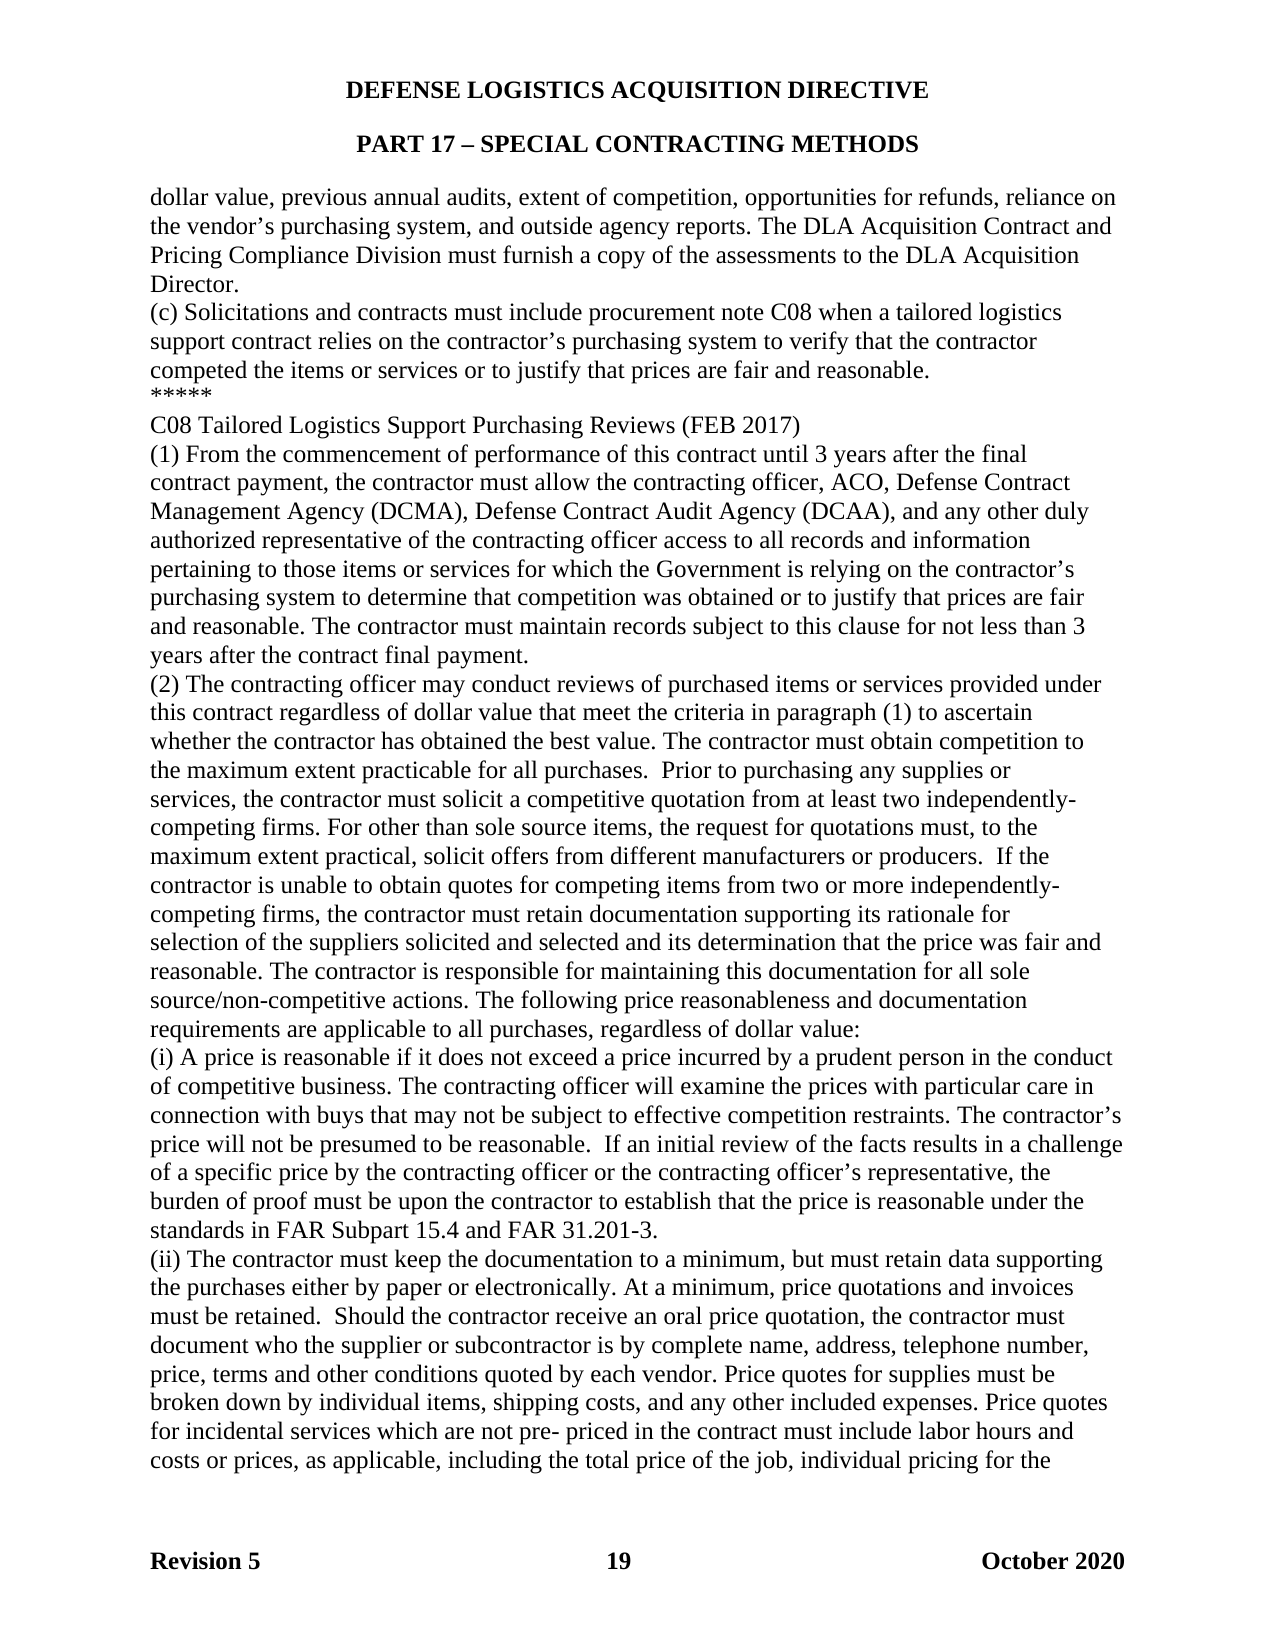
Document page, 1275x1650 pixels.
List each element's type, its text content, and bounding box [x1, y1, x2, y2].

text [150, 1244, 1125, 1474]
text (1) From the commencement of performance of this contract until 3 years after the final contract payment, the contractor must allow the contracting officer, ACO, Defense Contract Management Agency (DCMA), Defense Contract Audit Agency (DCAA), and any other duly authorized representative of the contracting officer access to all records and information pertaining to those items or services for which the Government is relying on the contractor’s purchasing system to determine that competition was obtained or to justify that prices are fair and reasonable. The contractor must maintain records subject to this clause for not less than 3 years after the contract final payment. [150, 439, 1096, 669]
text C08 Tailored Logistics Support Purchasing Reviews (FEB 2017) [150, 410, 1125, 439]
text (i) A price is reasonable if it does not exceed a price incurred by a prudent person in the conduct of competitive business. The contracting officer will examine the prices with particular care in connection with buys that may not be subject to effective competition restraints. The contractor’s price will not be presumed to be reasonable. If an initial review of the facts results in a challenge of a specific price by the contracting officer or the contracting officer’s representative, the burden of proof must be upon the contractor to establish that the price is reasonable under the standards in FAR Subpart 15.4 and FAR 31.201-3. [150, 1042, 1125, 1244]
list (c) Solicitations and contracts must include procurement note C08 when a tailored logistics support contract relies on the contractor’s purchasing system to verify that the contractor competed the items or services or to justify that prices are fair and reasonable. [150, 297, 1125, 384]
text (2) The contracting officer may conduct reviews of purchased items or services provided under this contract regardless of dollar value that meet the criteria in paragraph (1) to ascertain whether the contractor has obtained the best value. The contractor must obtain competition to the maximum extent practicable for all purchases. Prior to purchasing any supplies or services, the contractor must solicit a competitive quotation from at least two independently-competing firms. For other than sole source items, the request for quotations must, to the maximum extent practical, solicit offers from different manufacturers or producers. If the contractor is unable to obtain quotes for competing items from two or more independently-competing firms, the contractor must retain documentation supporting its rationale for selection of the suppliers solicited and selected and its determination that the price was fair and reasonable. The contractor is responsible for maintaining this documentation for all sole source/non-competitive actions. The following price reasonableness and documentation requirements are applicable to all purchases, regardless of dollar value: [150, 669, 1102, 1042]
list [150, 182, 1125, 297]
text ***** [150, 384, 1125, 410]
